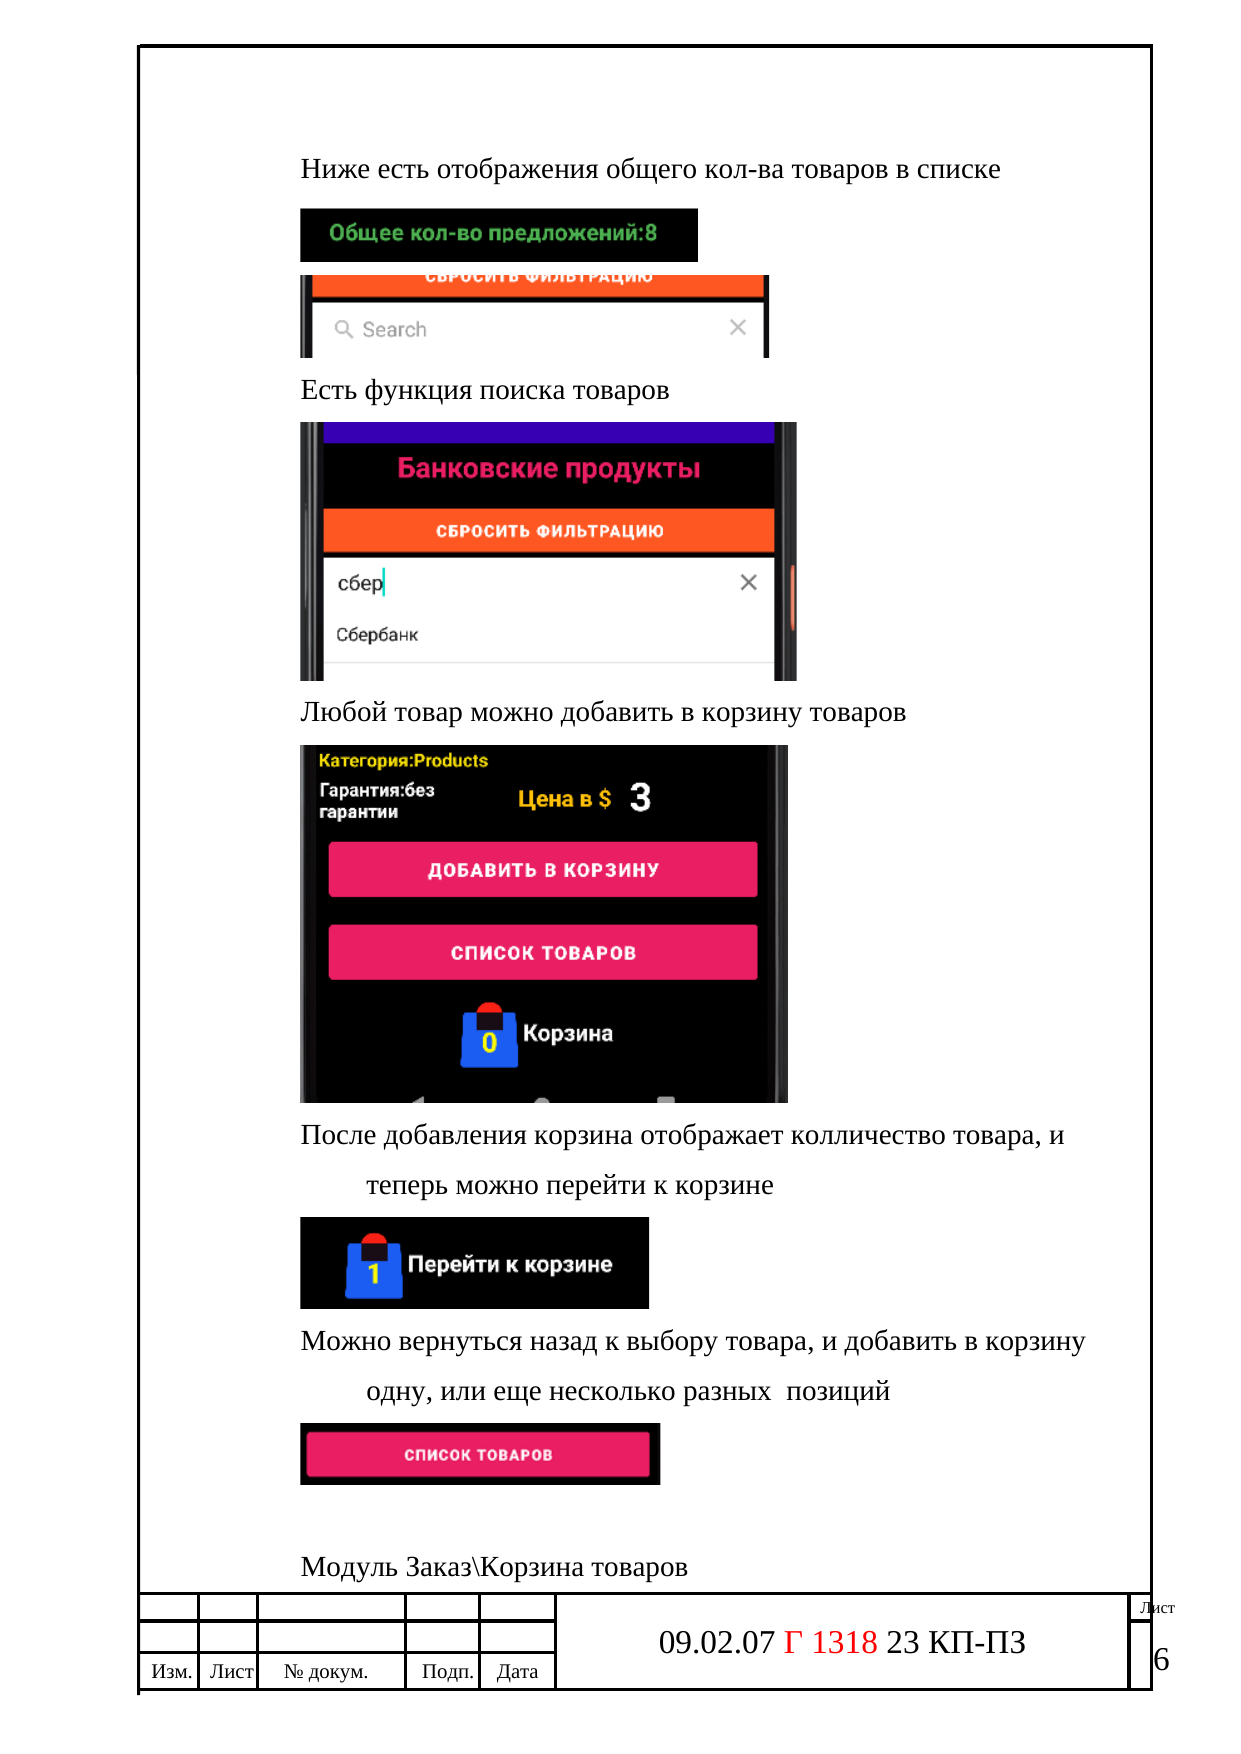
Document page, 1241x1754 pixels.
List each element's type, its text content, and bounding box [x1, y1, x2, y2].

text Ниже есть отображения общего кол-ва товаров в списке [300, 151, 1152, 184]
text Любой товар можно добавить в корзину товаров [300, 694, 1152, 728]
text Модуль Заказ\Корзина товаров [300, 1549, 1152, 1583]
text Есть функция поиска товаров [300, 372, 1152, 406]
picture [300, 275, 770, 358]
picture [300, 1423, 661, 1485]
text После добавления корзина отображает колличество товара, и теперь можно перейти к корзине [300, 1117, 1152, 1201]
picture [300, 1217, 650, 1309]
text Можно вернуться назад к выбору товара, и добавить в корзину одну, или еще несколько разных позиций [300, 1323, 1152, 1407]
picture [300, 745, 788, 1103]
picture [300, 201, 698, 262]
picture [300, 422, 797, 681]
